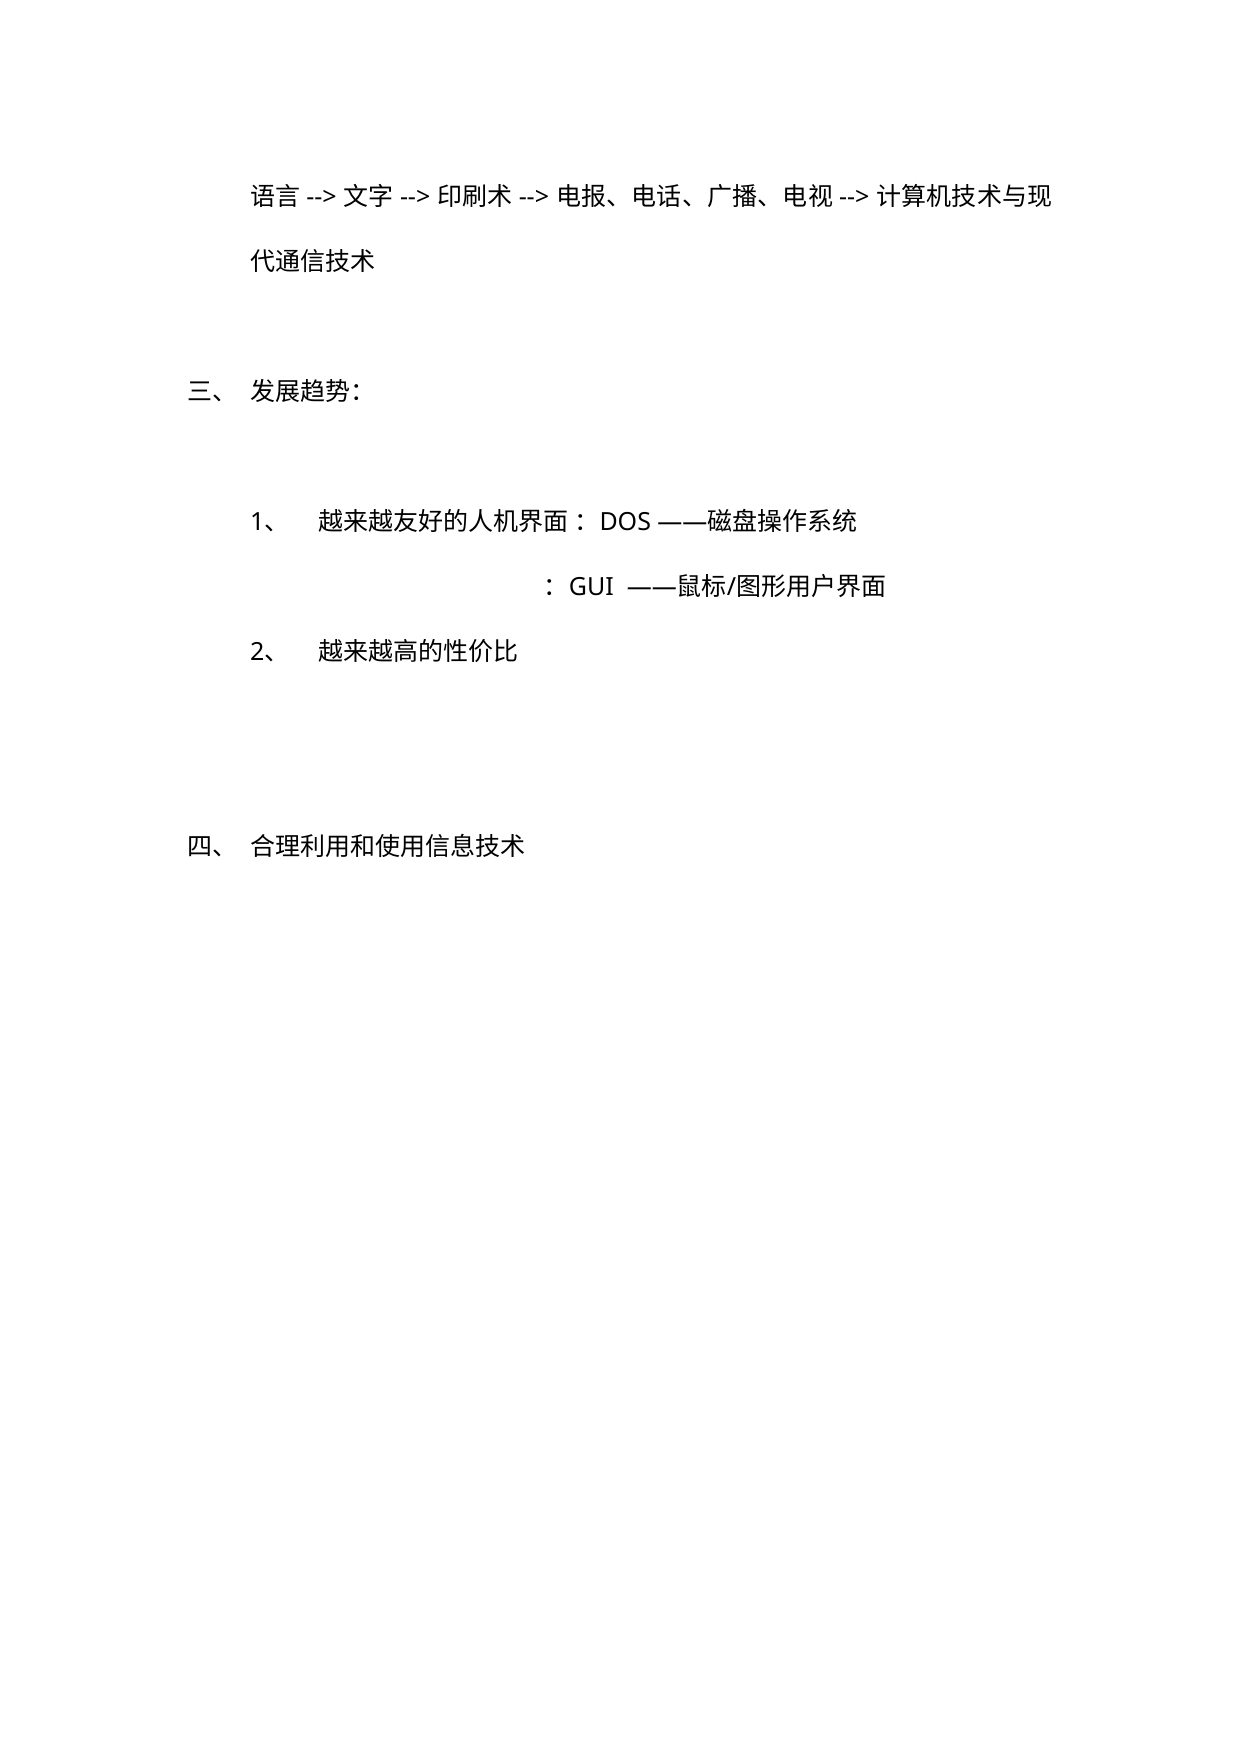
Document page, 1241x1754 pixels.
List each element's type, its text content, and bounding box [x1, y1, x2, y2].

list 语言 --> 文字 --> 印刷术 --> 电报、电话、广播、电视 --> 计算机技术与现代通信技术 [250, 162, 1053, 292]
list 发展趋势： [187, 357, 1053, 422]
list 合理利用和使用信息技术 [187, 812, 1053, 877]
list 越来越友好的人机界面 ：DOS ——磁盘操作系统 [250, 487, 1053, 552]
text ：GUI ——鼠标/图形用户界面 [494, 552, 1053, 617]
list 越来越高的性价比 [250, 617, 1053, 682]
